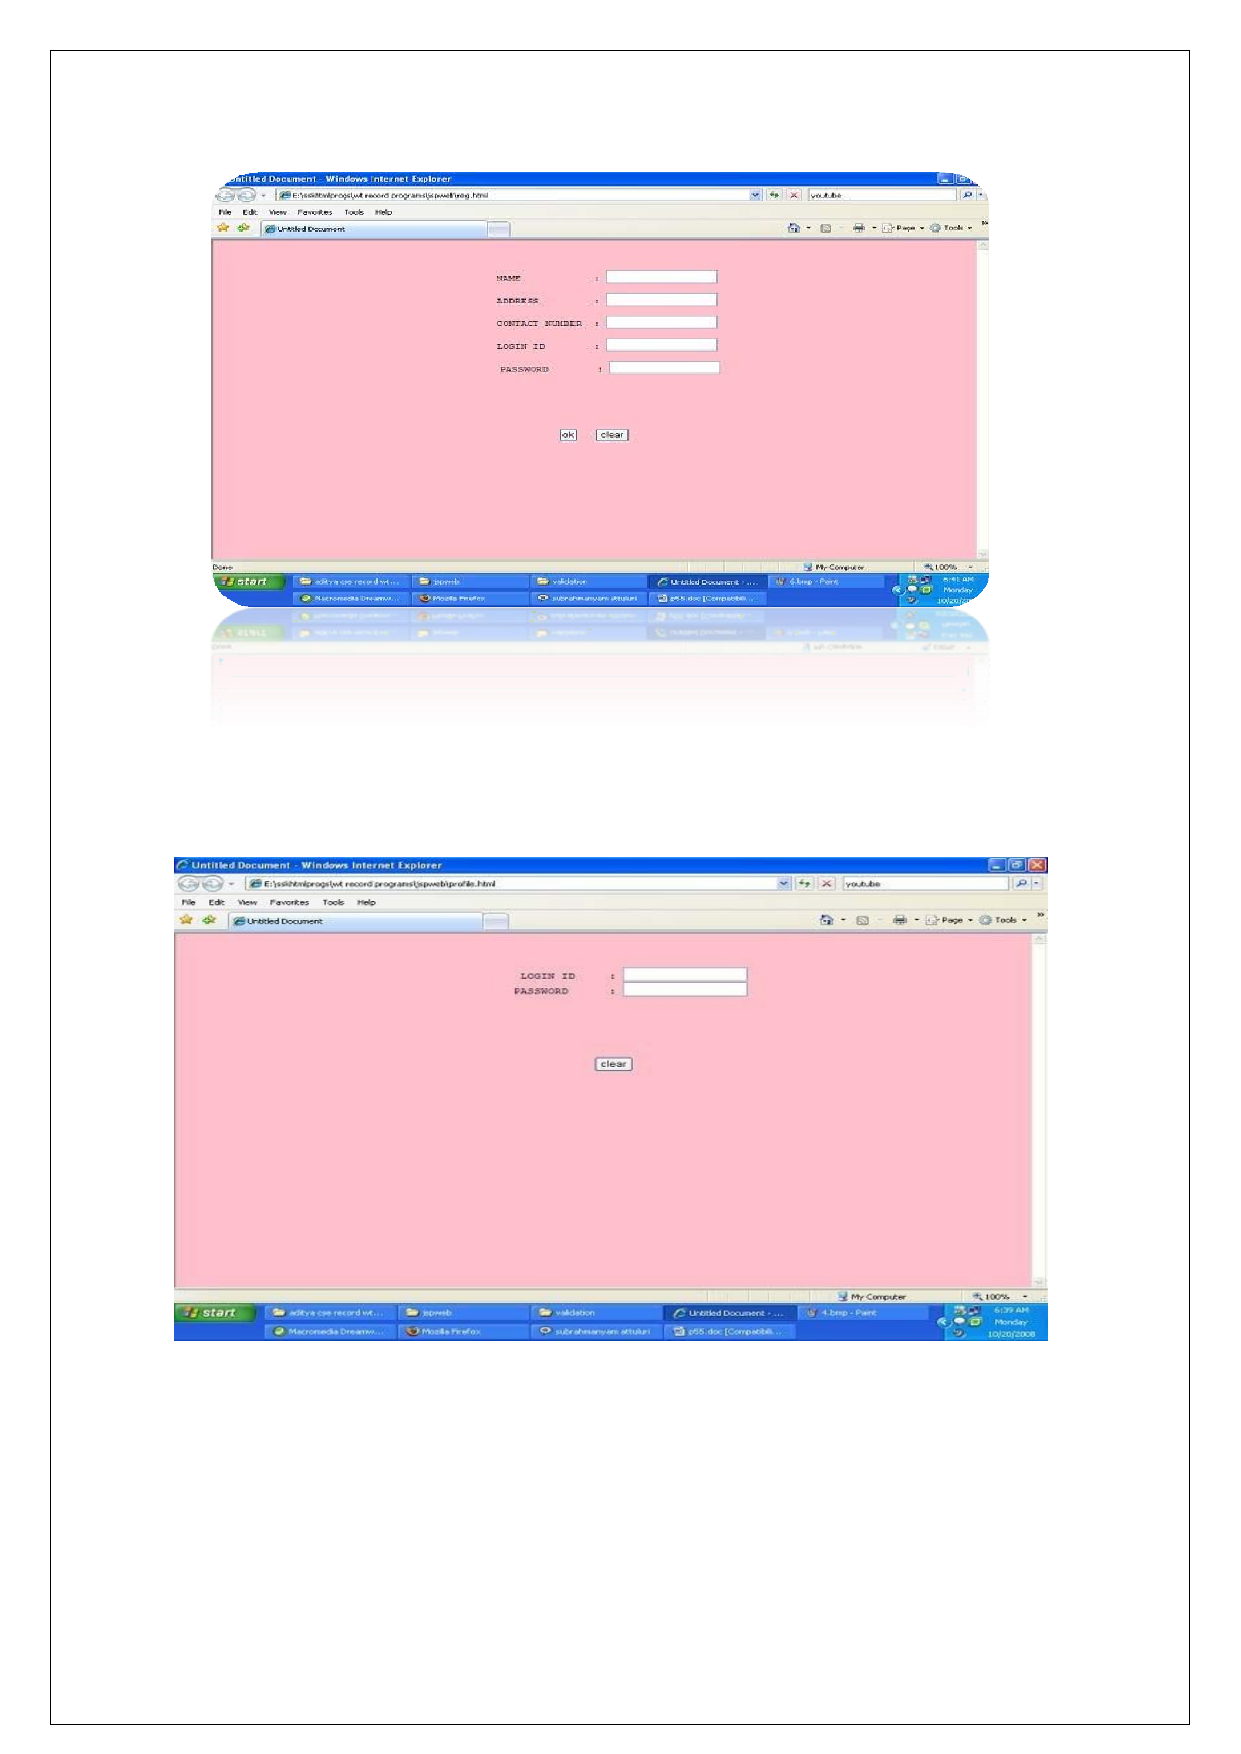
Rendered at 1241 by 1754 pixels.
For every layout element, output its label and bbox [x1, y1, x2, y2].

picture [174, 172, 1048, 1341]
